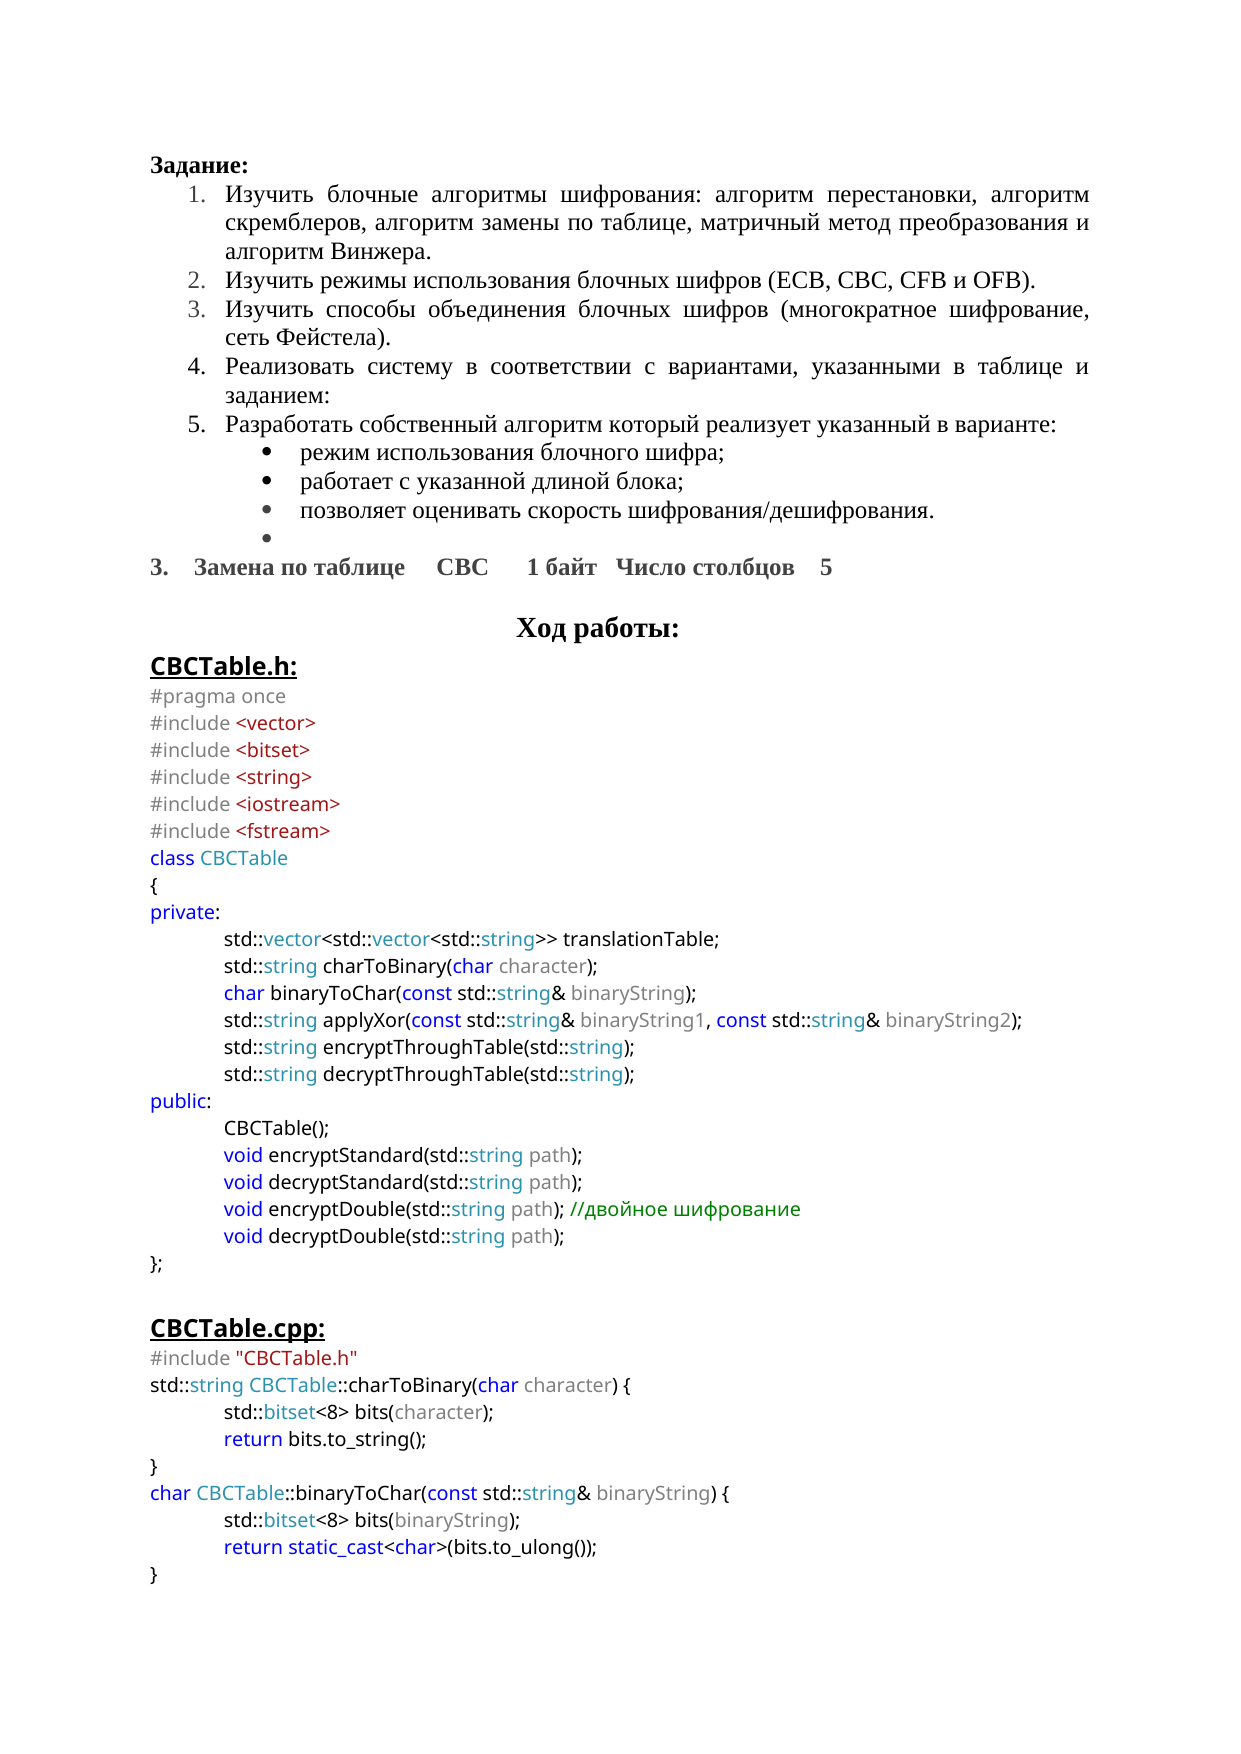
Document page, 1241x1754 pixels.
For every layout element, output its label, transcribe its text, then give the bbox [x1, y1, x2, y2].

text class CBCTable [150, 844, 1090, 871]
list Разработать собственный алгоритм который реализует указанный в варианте: [187, 409, 1090, 437]
text void encryptDouble(std::string path); //двойное шифрование [150, 1195, 1090, 1222]
text void decryptDouble(std::string path); [150, 1222, 1090, 1249]
text return static_cast<char>(bits.to_ulong()); [150, 1533, 1090, 1560]
text #include "CBCTable.h" [150, 1344, 1090, 1371]
text #include <string> [150, 763, 1090, 791]
list Реализовать систему в соответствии с вариантами, указанными в таблице и заданием: [187, 351, 1090, 409]
list режим использования блочного шифра; [262, 437, 1090, 466]
text #include <fstream> [150, 817, 1090, 844]
list позволяет оценивать скорость шифрования/дешифрования. [262, 495, 1090, 524]
text 3. Замена по таблице CBC 1 байт Число столбцов 5 [150, 552, 1090, 581]
list работает с указанной длиной блока; [262, 466, 1090, 495]
text CBCTable(); [150, 1114, 1090, 1141]
text #include <vector> [150, 709, 1090, 737]
text void encryptStandard(std::string path); [150, 1141, 1090, 1168]
text }; [150, 1249, 1090, 1276]
text } [150, 1452, 1090, 1479]
text std::string applyXor(const std::string& binaryString1, const std::string& binaryString2); [150, 1006, 1090, 1033]
list Изучить режимы использования блочных шифров (ECB, CBC, CFB и OFB). [187, 265, 1090, 294]
text #include <bitset> [150, 737, 1090, 763]
text CBCTable.h: [150, 648, 1090, 683]
text { [150, 871, 1090, 898]
list Ход работы: [76, 610, 1120, 643]
text private: [150, 898, 1090, 925]
text #pragma once [150, 683, 1090, 709]
text char CBCTable::binaryToChar(const std::string& binaryString) { [150, 1479, 1090, 1506]
text CBCTable.cpp: [150, 1310, 1090, 1344]
text std::bitset<8> bits(character); [150, 1398, 1090, 1425]
text std::bitset<8> bits(binaryString); [150, 1506, 1090, 1533]
text return bits.to_string(); [150, 1425, 1090, 1452]
text char binaryToChar(const std::string& binaryString); [150, 979, 1090, 1006]
text void decryptStandard(std::string path); [150, 1168, 1090, 1195]
text std::string CBCTable::charToBinary(char character) { [150, 1371, 1090, 1398]
text std::string charToBinary(char character); [150, 952, 1090, 979]
text #include <iostream> [150, 791, 1090, 817]
text public: [150, 1087, 1090, 1114]
text std::string decryptThroughTable(std::string); [150, 1060, 1090, 1087]
text Задание: [150, 150, 1090, 179]
list Изучить способы объединения блочных шифров (многократное шифрование, сеть Фейстела). [187, 294, 1090, 351]
list Изучить блочные алгоритмы шифрования: алгоритм перестановки, алгоритм скремблеров, алгоритм замены по таблице, матричный метод преобразования и алгоритм Винжера. [187, 179, 1090, 265]
text std::vector<std::vector<std::string>> translationTable; [150, 925, 1090, 952]
text } [150, 1560, 1090, 1587]
text std::string encryptThroughTable(std::string); [150, 1033, 1090, 1060]
